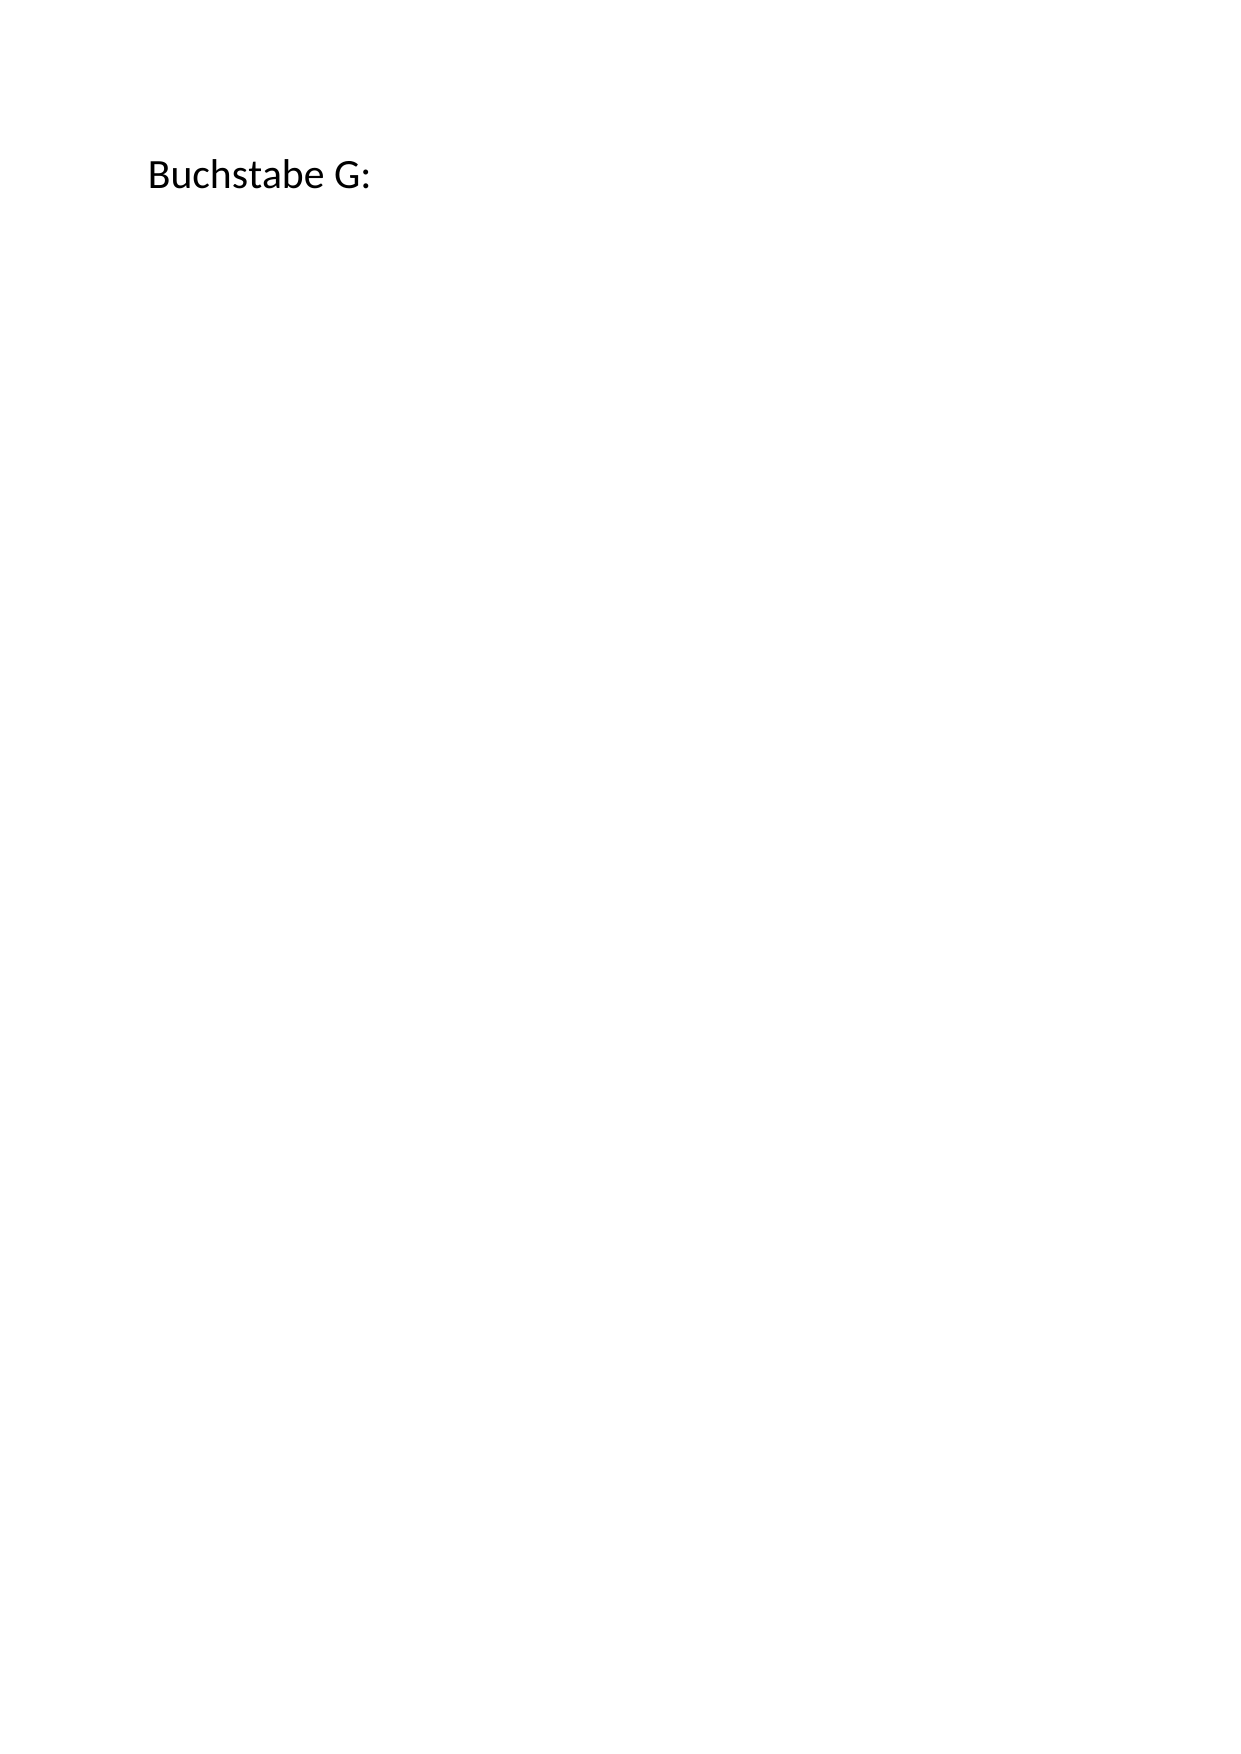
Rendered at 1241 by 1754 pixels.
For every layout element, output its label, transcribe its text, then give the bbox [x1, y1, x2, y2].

text Buchstabe G: [148, 148, 1093, 198]
